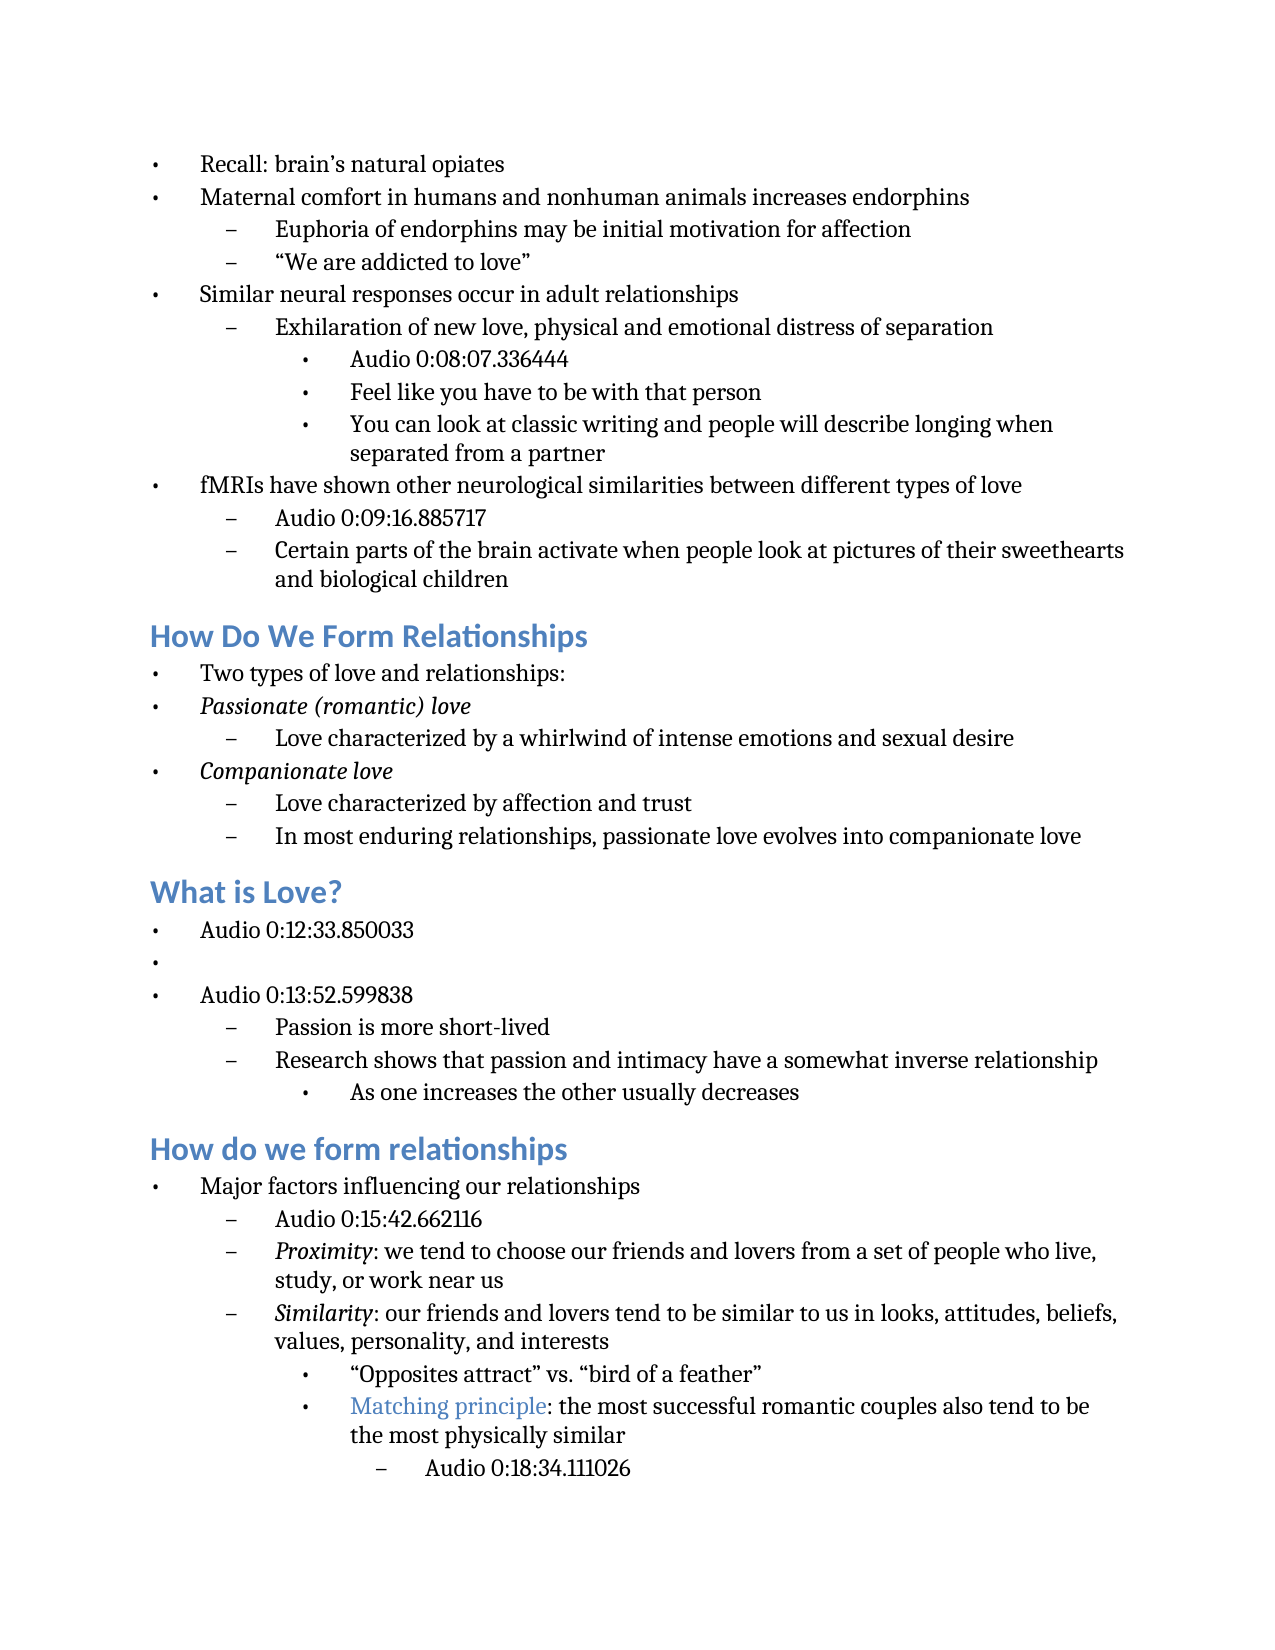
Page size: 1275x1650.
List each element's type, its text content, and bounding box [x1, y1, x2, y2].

list Passion is more short-lived [225, 1013, 1125, 1042]
list Audio 0:13:52.599838 [150, 981, 1125, 1009]
list You can look at classic writing and people will describe longing when separated from a partner [300, 410, 1125, 467]
list In most enduring relationships, passionate love evolves into companionate love [225, 822, 1125, 850]
list Similar neural responses occur in adult relationships [150, 280, 1125, 309]
list “Opposites attract” vs. “bird of a feather” [300, 1360, 1125, 1388]
list Audio 0:12:33.850033 [150, 916, 1125, 944]
list Certain parts of the brain activate when people look at pictures of their sweethearts and biological children [225, 536, 1125, 594]
list Audio 0:15:42.662116 [225, 1205, 1125, 1233]
list “We are addicted to love” [225, 247, 1125, 276]
list Proximity: we tend to choose our friends and lovers from a set of people who live, study, or work near us [225, 1237, 1125, 1295]
subtitle How Do We Form Relationships [150, 614, 1125, 655]
list Love characterized by a whirlwind of intense emotions and sexual desire [225, 724, 1125, 753]
list Matching principle: the most successful romantic couples also tend to be the most physically similar [300, 1392, 1125, 1450]
list Euphoria of endorphins may be initial motivation for affection [225, 215, 1125, 244]
list Research shows that passion and intimacy have a somewhat inverse relationship [225, 1046, 1125, 1074]
list Feel like you have to be with that person [300, 377, 1125, 406]
list Maternal comfort in humans and nonhuman animals increases endorphins [150, 182, 1125, 211]
list Recall: brain’s natural opiates [150, 150, 1125, 179]
list Audio 0:08:07.336444 [300, 345, 1125, 374]
list Love characterized by affection and trust [225, 789, 1125, 818]
list Audio 0:09:16.885717 [225, 504, 1125, 532]
list Audio 0:18:34.111026 [375, 1453, 1125, 1482]
subtitle How do we form relationships [150, 1128, 1125, 1168]
list Major factors influencing our relationships [150, 1172, 1125, 1201]
subtitle What is Love? [150, 871, 1125, 912]
list Exhilaration of new love, physical and emotional distress of separation [225, 312, 1125, 341]
list Companionate love [150, 757, 1125, 785]
list Two types of love and relationships: [150, 659, 1125, 688]
list Similarity: our friends and lovers tend to be similar to us in looks, attitudes, beliefs, values, personality, and interests [225, 1298, 1125, 1356]
list As one increases the other usually decreases [300, 1078, 1125, 1107]
list Passionate (romantic) love [150, 692, 1125, 720]
list fMRIs have shown other neurological similarities between different types of love [150, 471, 1125, 500]
